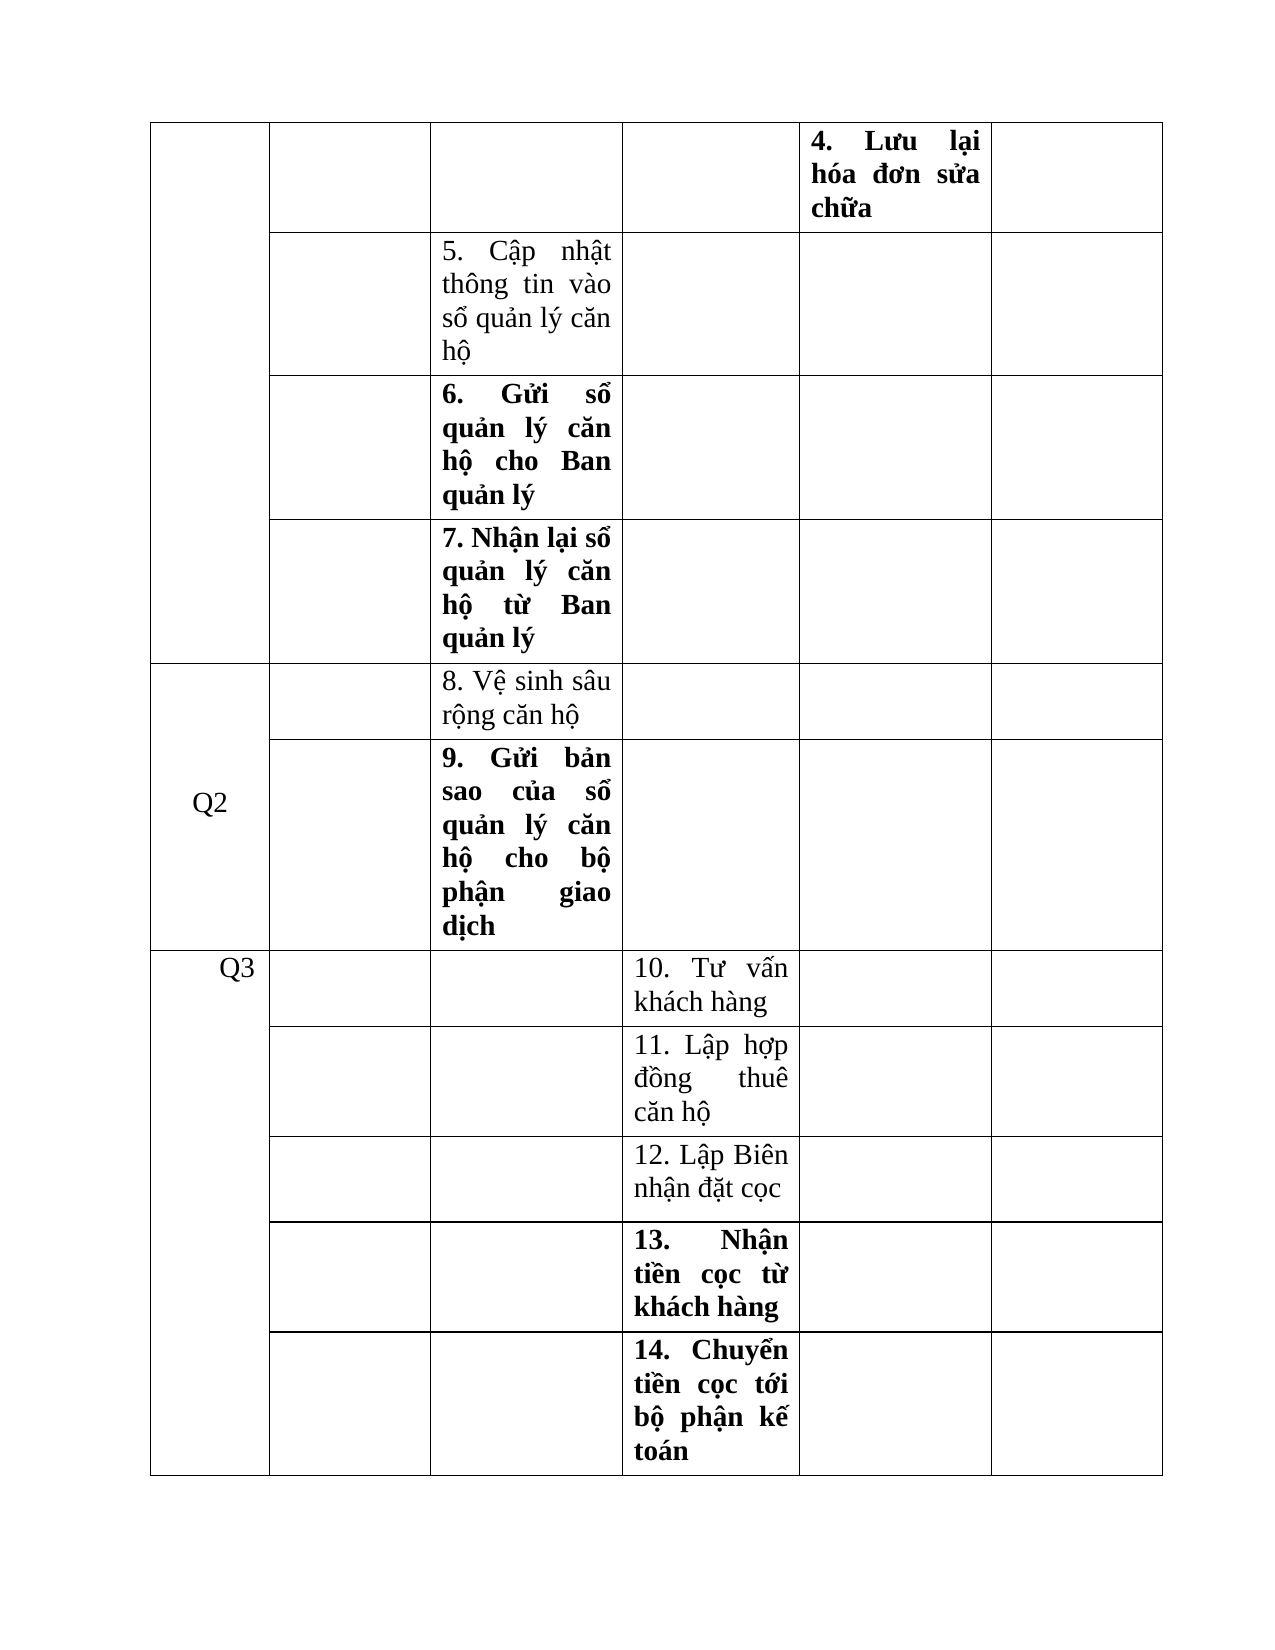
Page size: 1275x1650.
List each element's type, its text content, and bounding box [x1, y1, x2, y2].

table_cell 14. Chuyển tiền cọc tới bộ phận kế toán [623, 1333, 799, 1475]
table_cell 5. Cập nhật thông tin vào sổ quản lý căn hộ [431, 233, 622, 375]
table_cell [270, 1137, 430, 1221]
table_cell [431, 951, 622, 1026]
table_cell [270, 740, 430, 949]
table_cell [270, 1223, 430, 1331]
table_cell 10. Tư vấn khách hàng [623, 951, 799, 1026]
table_cell [800, 740, 991, 949]
table_cell [800, 1223, 991, 1331]
table_cell [992, 1137, 1162, 1221]
table_cell [800, 664, 991, 739]
table_cell 11. Lập hợp đồng thuê căn hộ [623, 1027, 799, 1136]
table_cell 7. Nhận lại sổ quản lý căn hộ từ Ban quản lý [431, 520, 622, 662]
table_cell [431, 123, 622, 232]
table_cell 6. Gửi sổ quản lý căn hộ cho Ban quản lý [431, 376, 622, 519]
table_cell [270, 951, 430, 1026]
table_cell [270, 376, 430, 519]
table_cell [623, 664, 799, 739]
table_cell [992, 1027, 1162, 1136]
table_cell 8. Vệ sinh sâu rộng căn hộ [431, 664, 622, 739]
table_cell 13. Nhận tiền cọc từ khách hàng [623, 1223, 799, 1331]
table_cell [623, 233, 799, 375]
table_cell [270, 520, 430, 662]
table_cell [992, 951, 1162, 1026]
table_cell [431, 1333, 622, 1475]
table_cell [623, 740, 799, 949]
table_cell Q3 [151, 951, 269, 1475]
table_cell [992, 376, 1162, 519]
table_cell [431, 1223, 622, 1331]
table_cell [992, 123, 1162, 232]
table_cell [800, 233, 991, 375]
table_cell [270, 664, 430, 739]
table_cell [800, 951, 991, 1026]
table_cell [623, 520, 799, 662]
table_cell [992, 520, 1162, 662]
table_cell [270, 233, 430, 375]
table_cell 9. Gửi bản sao của sổ quản lý căn hộ cho bộ phận giao dịch [431, 740, 622, 949]
table_cell [800, 1333, 991, 1475]
table_cell [992, 740, 1162, 949]
table_cell [431, 1027, 622, 1136]
table_cell 4. Lưu lại hóa đơn sửa chữa [800, 123, 991, 232]
table_cell [992, 664, 1162, 739]
table_cell [992, 1223, 1162, 1331]
table_cell [992, 233, 1162, 375]
table_cell [623, 376, 799, 519]
table_cell [800, 1137, 991, 1221]
table_cell [992, 1333, 1162, 1475]
table_cell Q2 [151, 664, 269, 949]
table_cell [800, 376, 991, 519]
table_cell 12. Lập Biên nhận đặt cọc [623, 1137, 799, 1221]
table_cell [431, 1137, 622, 1221]
table_cell [623, 123, 799, 232]
table_cell [800, 520, 991, 662]
table_cell [800, 1027, 991, 1136]
table_cell [270, 1333, 430, 1475]
table_cell [270, 1027, 430, 1136]
table_cell [270, 123, 430, 232]
